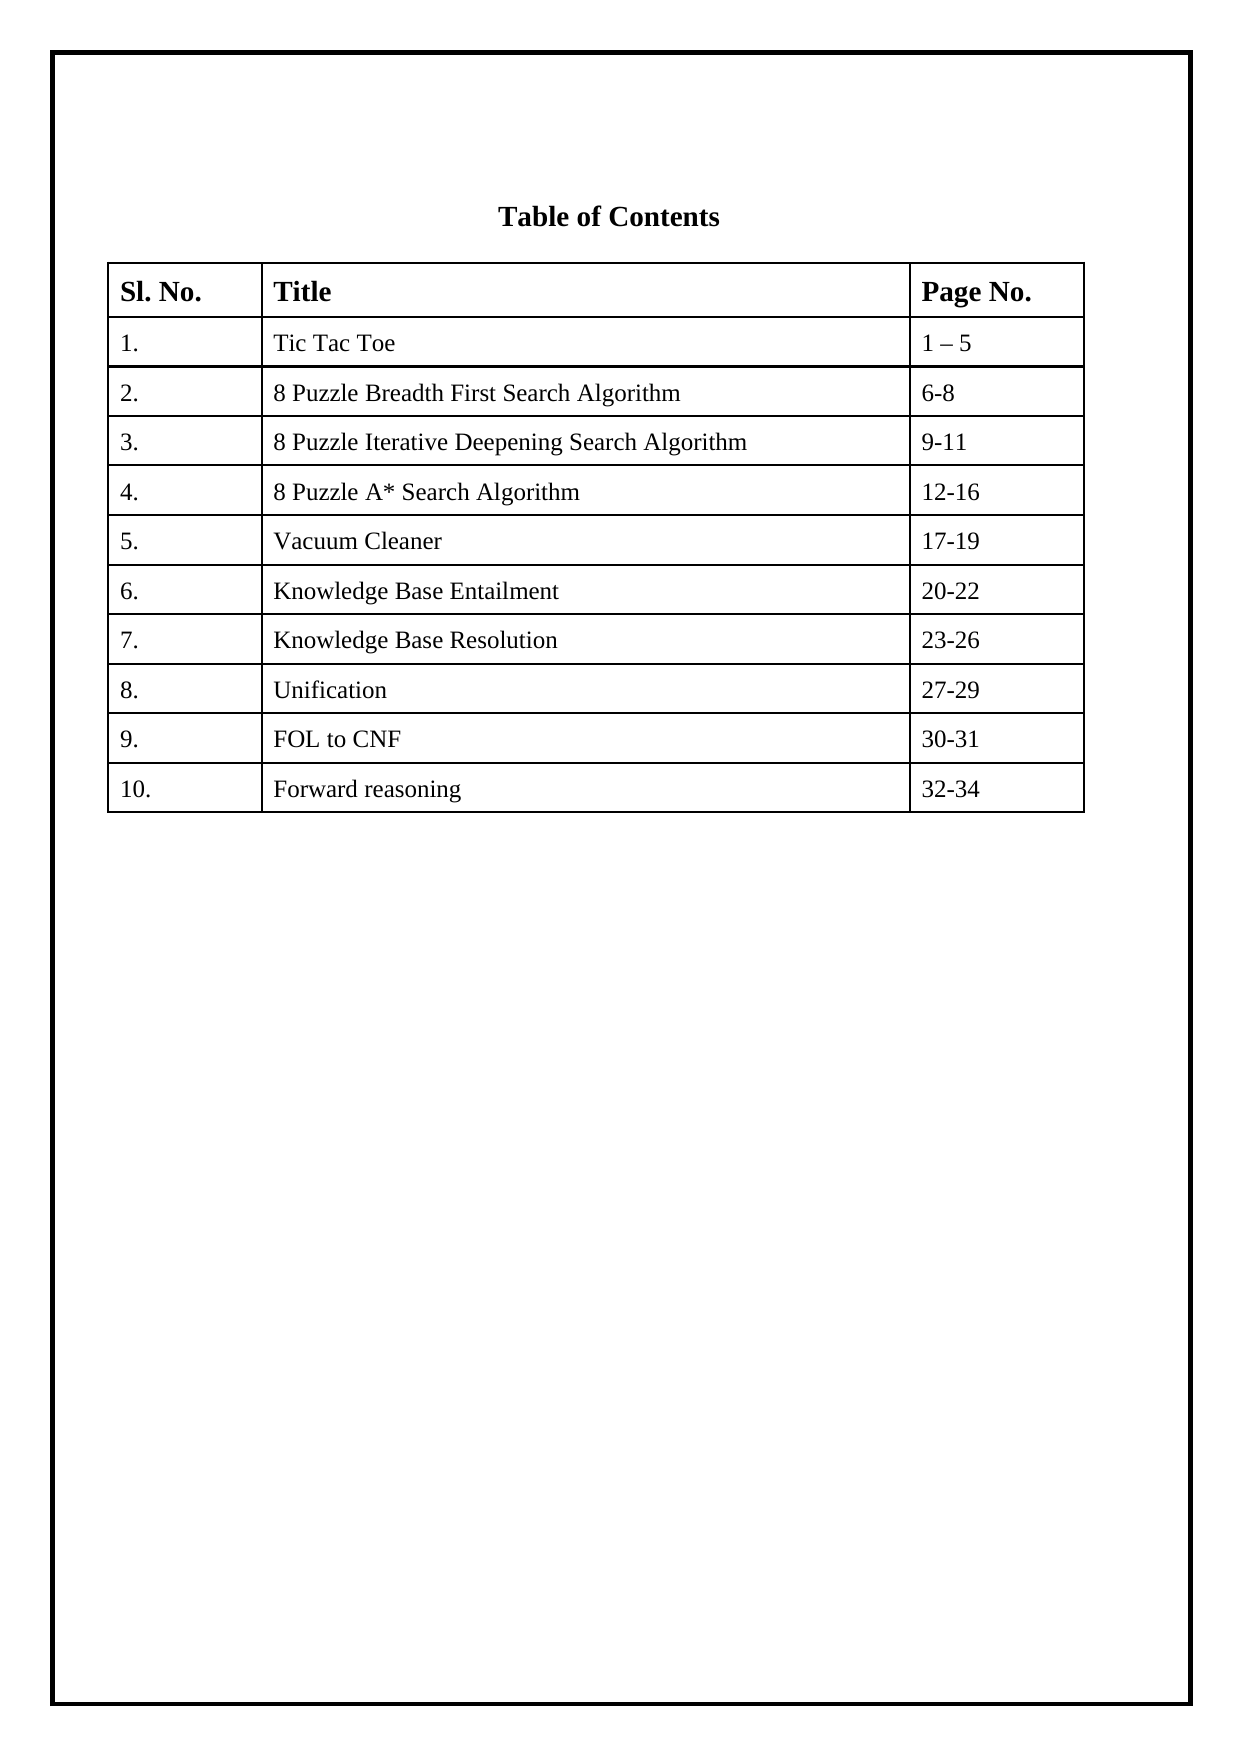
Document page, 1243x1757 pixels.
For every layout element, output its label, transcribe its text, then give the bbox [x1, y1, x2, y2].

table_header Title [263, 264, 909, 316]
table_cell 7. [109, 615, 261, 663]
table_cell Forward reasoning [263, 764, 909, 811]
table_cell 23-26 [911, 615, 1083, 663]
table_cell 1 – 5 [911, 318, 1083, 365]
table_cell 8 Puzzle Iterative Deepening Search Algorithm [263, 417, 909, 464]
table_cell 4. [109, 466, 261, 514]
table_cell FOL to CNF [263, 714, 909, 762]
table_cell 6. [109, 566, 261, 613]
table_cell 9-11 [911, 417, 1083, 464]
table_cell 8. [109, 665, 261, 712]
table_cell Knowledge Base Resolution [263, 615, 909, 663]
table_cell 6-8 [911, 368, 1083, 415]
table_cell Tic Tac Toe [263, 318, 909, 365]
table_cell 8 Puzzle Breadth First Search Algorithm [263, 368, 909, 415]
table_cell 12-16 [911, 466, 1083, 514]
table_cell 30-31 [911, 714, 1083, 762]
table_cell Unification [263, 665, 909, 712]
table_cell Knowledge Base Entailment [263, 566, 909, 613]
table_cell 2. [109, 368, 261, 415]
table_cell 9. [109, 714, 261, 762]
table_cell 1. [109, 318, 261, 365]
table_cell 5. [109, 516, 261, 564]
table_cell Vacuum Cleaner [263, 516, 909, 564]
table_cell 20-22 [911, 566, 1083, 613]
table_header Sl. No. [109, 264, 261, 316]
table_header Page No. [911, 264, 1083, 316]
subtitle Table of Contents [241, 199, 976, 233]
table_cell 10. [109, 764, 261, 811]
table_cell 8 Puzzle A* Search Algorithm [263, 466, 909, 514]
table_cell 3. [109, 417, 261, 464]
table_cell 17-19 [911, 516, 1083, 564]
table_cell 32-34 [911, 764, 1083, 811]
table_cell 27-29 [911, 665, 1083, 712]
